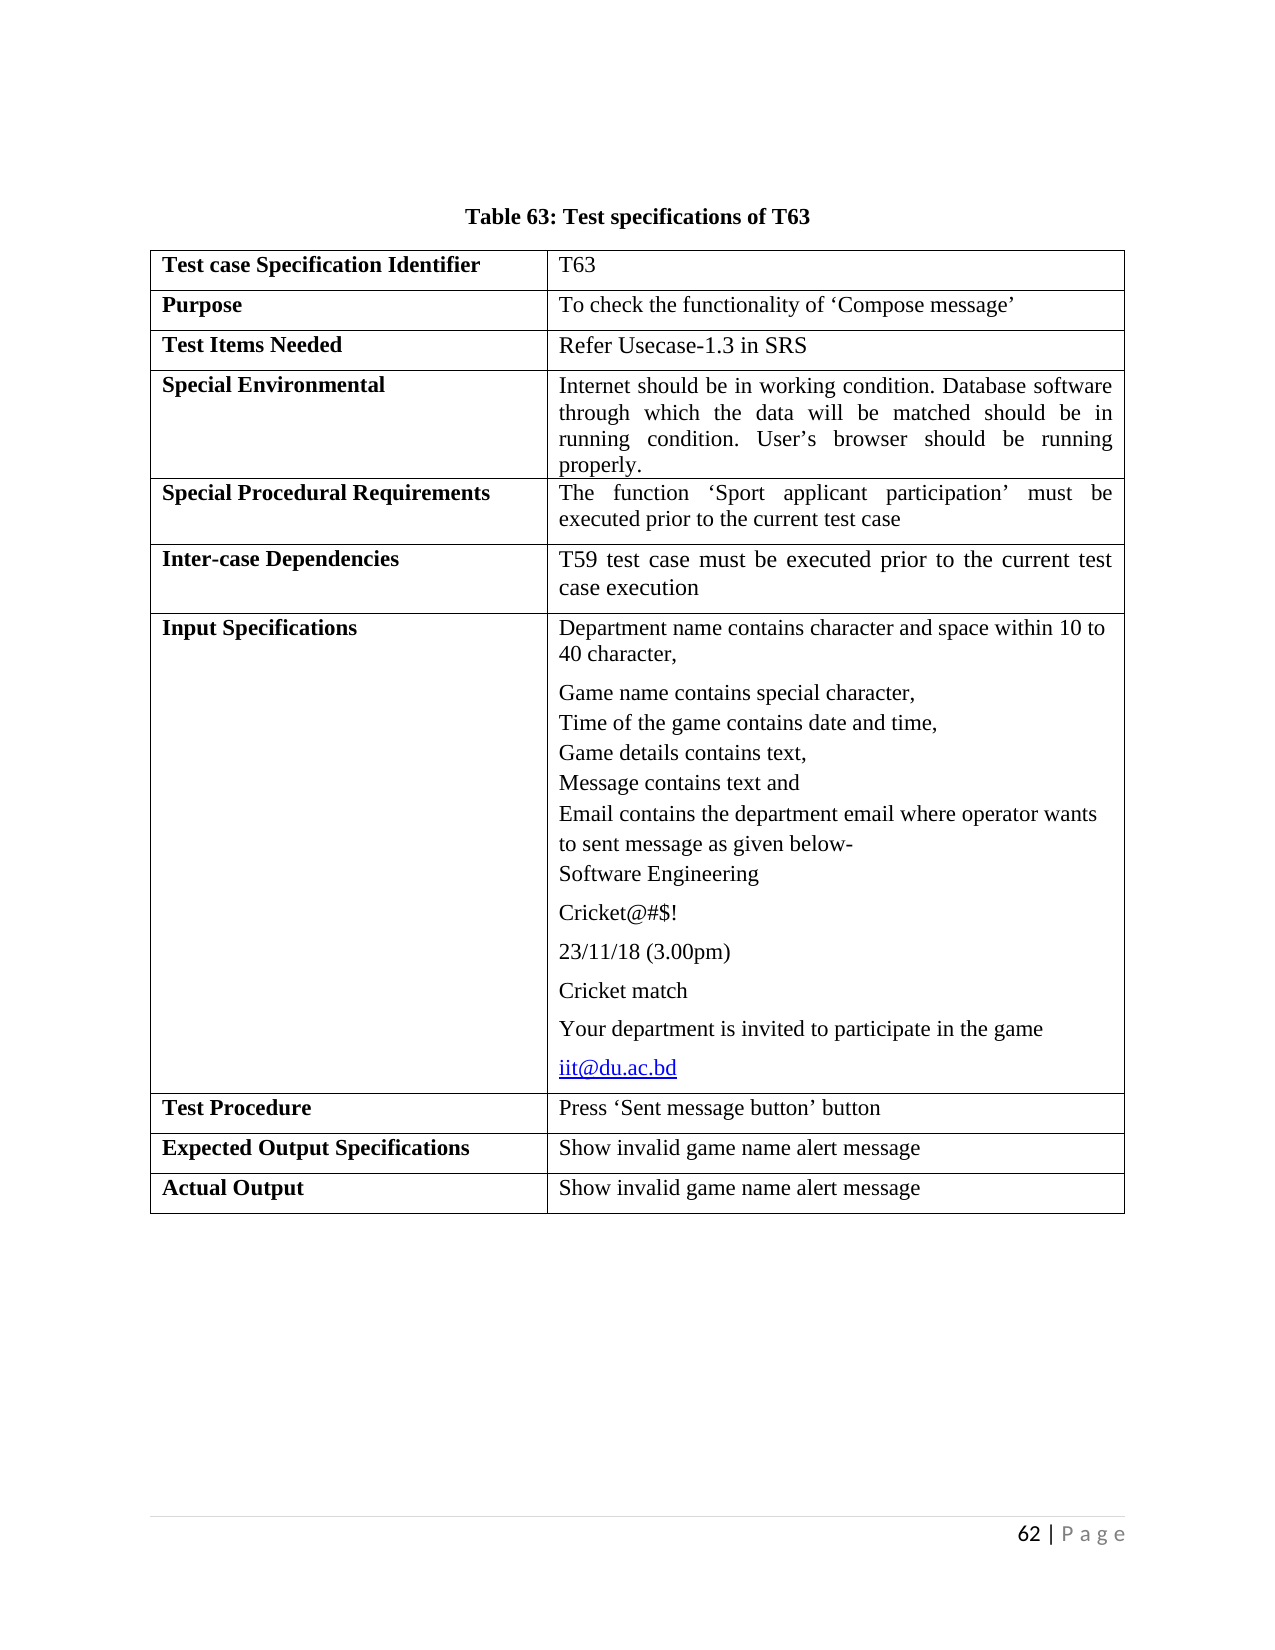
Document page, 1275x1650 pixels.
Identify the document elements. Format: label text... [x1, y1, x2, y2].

table_cell Test Items Needed [151, 331, 547, 370]
table_cell Test Procedure [151, 1094, 547, 1133]
table_cell Press ‘Sent message button’ button [548, 1094, 1124, 1133]
table_cell Special Procedural Requirements [151, 479, 547, 544]
text Table 63: Test specifications of T63 [150, 203, 1125, 229]
table_cell Input Specifications [151, 614, 547, 1093]
table_cell To check the functionality of ‘Compose message’ [548, 291, 1124, 330]
table_header Test case Specification Identifier [151, 251, 547, 290]
table_cell T59 test case must be executed prior to the current test case execution [548, 545, 1124, 613]
table_cell The function ‘Sport applicant participation’ must be executed prior to the current test case [548, 479, 1124, 544]
table_cell Expected Output Specifications [151, 1134, 547, 1173]
table_cell Inter-case Dependencies [151, 545, 547, 613]
table_cell Department name contains character and space within 10 to 40 character, Game name contains special character, Time of the game contains date and time, Game details contains text, Message contains text and Email contains the department email where operator wants to sent message as given below- Software Engineering Cricket@#$! 23/11/18 (3.00pm) Cricket match Your department is invited to participate in the game iit@du.ac.bd [548, 614, 1124, 1093]
table_cell Show invalid game name alert message [548, 1174, 1124, 1213]
table_cell Purpose [151, 291, 547, 330]
table_cell Special Environmental [151, 371, 547, 478]
table_cell Refer Usecase-1.3 in SRS [548, 331, 1124, 370]
table_cell Show invalid game name alert message [548, 1134, 1124, 1173]
table_cell Internet should be in working condition. Database software through which the data will be matched should be in running condition. User’s browser should be running properly. [548, 371, 1124, 478]
table_header T63 [548, 251, 1124, 290]
table_cell Actual Output [151, 1174, 547, 1213]
